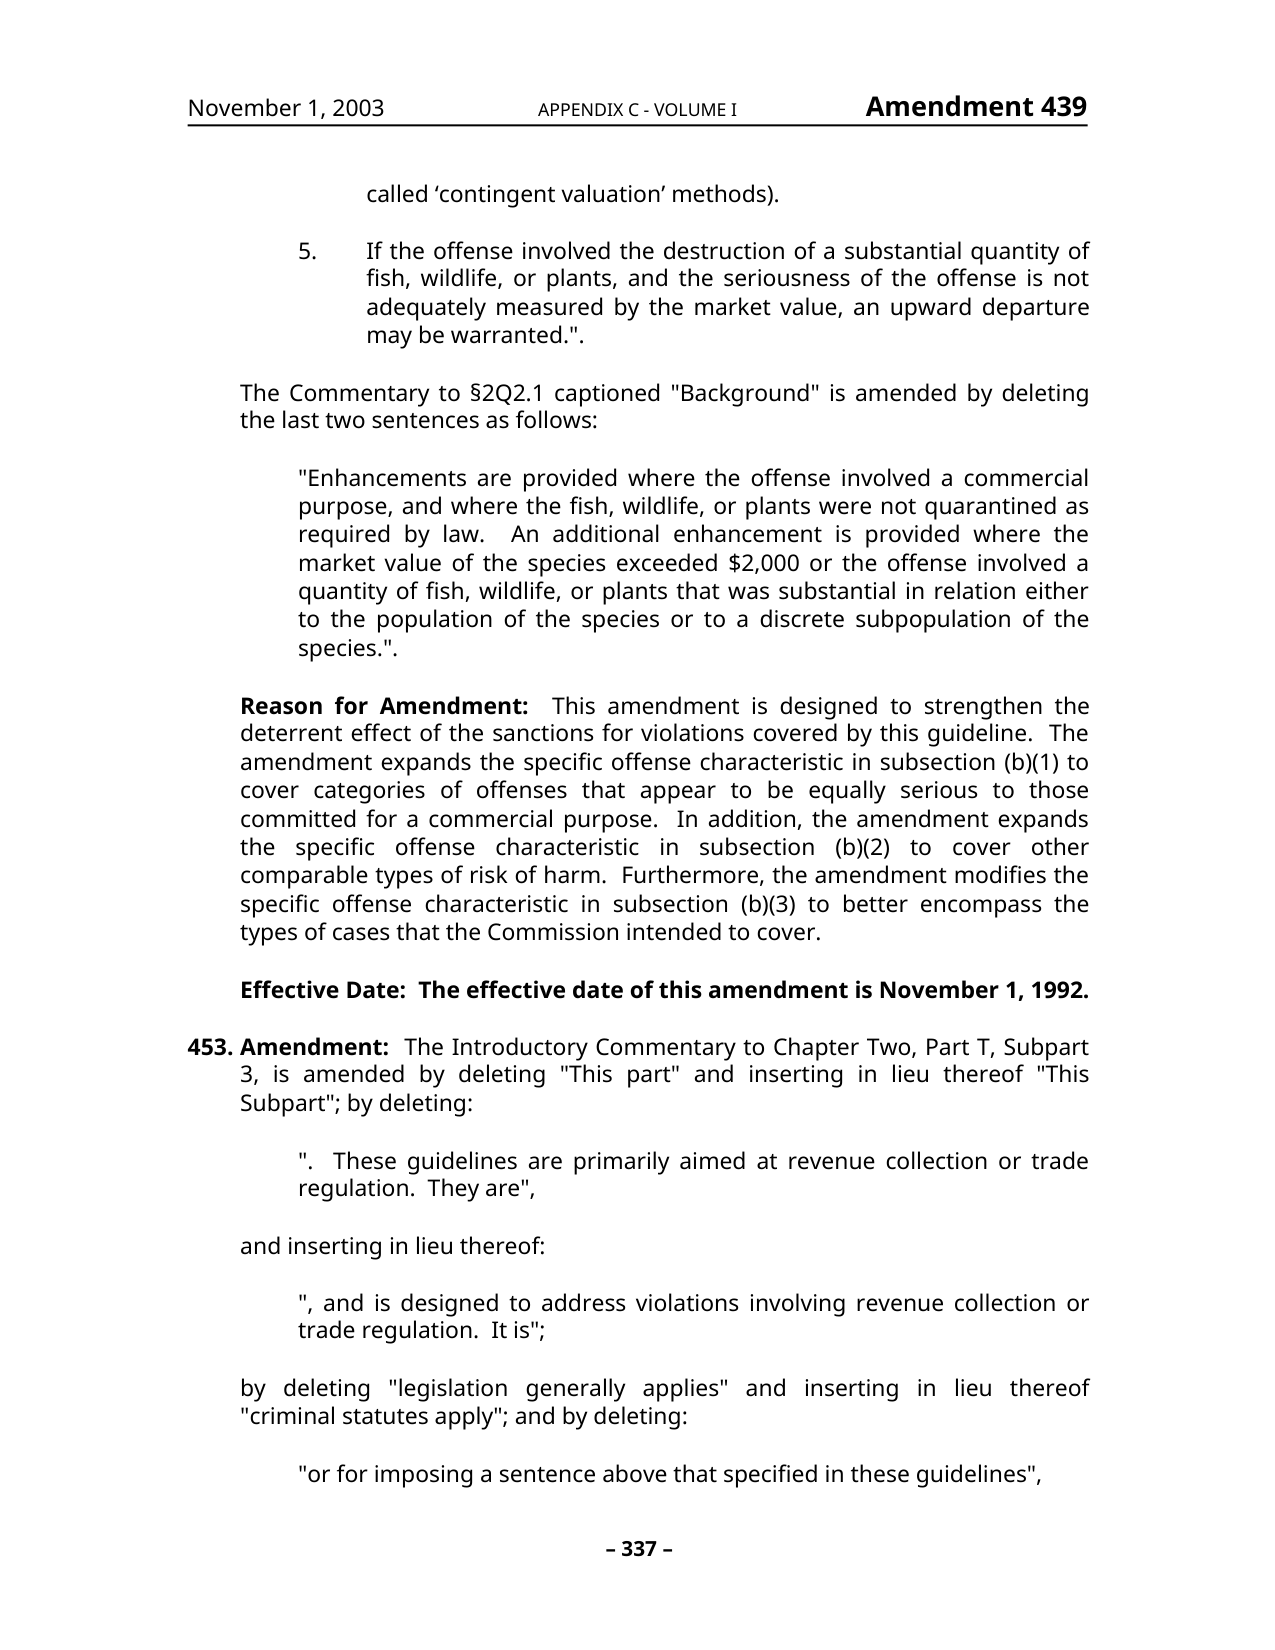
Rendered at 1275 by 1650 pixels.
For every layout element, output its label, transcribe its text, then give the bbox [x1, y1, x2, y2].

text by deleting "legislation generally applies" and inserting in lieu thereof "criminal statutes apply"; and by deleting: [240, 1374, 1091, 1431]
text ", and is designed to address violations involving revenue collection or trade regulation. It is"; [298, 1289, 1091, 1346]
text Effective Date: The effective date of this amendment is November 1, 1992. [240, 976, 1091, 1004]
text "or for imposing a sentence above that specified in these guidelines", [298, 1459, 1091, 1488]
text Reason for Amendment: This amendment is designed to strengthen the deterrent effect of the sanctions for violations covered by this guideline. The amendment expands the specific offense characteristic in subsection (b)(1) to cover categories of offenses that appear to be equally serious to those committed for a commercial purpose. In addition, the amendment expands the specific offense characteristic in subsection (b)(2) to cover other comparable types of risk of harm. Furthermore, the amendment modifies the specific offense characteristic in subsection (b)(3) to better encompass the types of cases that the Commission intended to cover. [240, 692, 1091, 947]
text The Commentary to §2Q2.1 captioned "Background" is amended by deleting the last two sentences as follows: [240, 379, 1091, 436]
text and inserting in lieu thereof: [240, 1232, 1091, 1260]
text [366, 180, 1091, 208]
text ". These guidelines are primarily aimed at revenue collection or trade regulation. They are", [298, 1147, 1091, 1203]
text "Enhancements are provided where the offense involved a commercial purpose, and where the fish, wildlife, or plants were not quarantined as required by law. An additional enhancement is provided where the market value of the species exceeded $2,000 or the offense involved a quantity of fish, wildlife, or plants that was substantial in relation either to the population of the species or to a discrete subpopulation of the species.". [298, 464, 1091, 663]
text 453. Amendment: The Introductory Commentary to Chapter Two, Part T, Subpart 3, is amended by deleting "This part" and inserting in lieu thereof "This Subpart"; by deleting: [187, 1033, 1091, 1118]
text 5. If the offense involved the destruction of a substantial quantity of fish, wildlife, or plants, and the seriousness of the offense is not adequately measured by the market value, an upward departure may be warranted.". [298, 237, 1091, 350]
